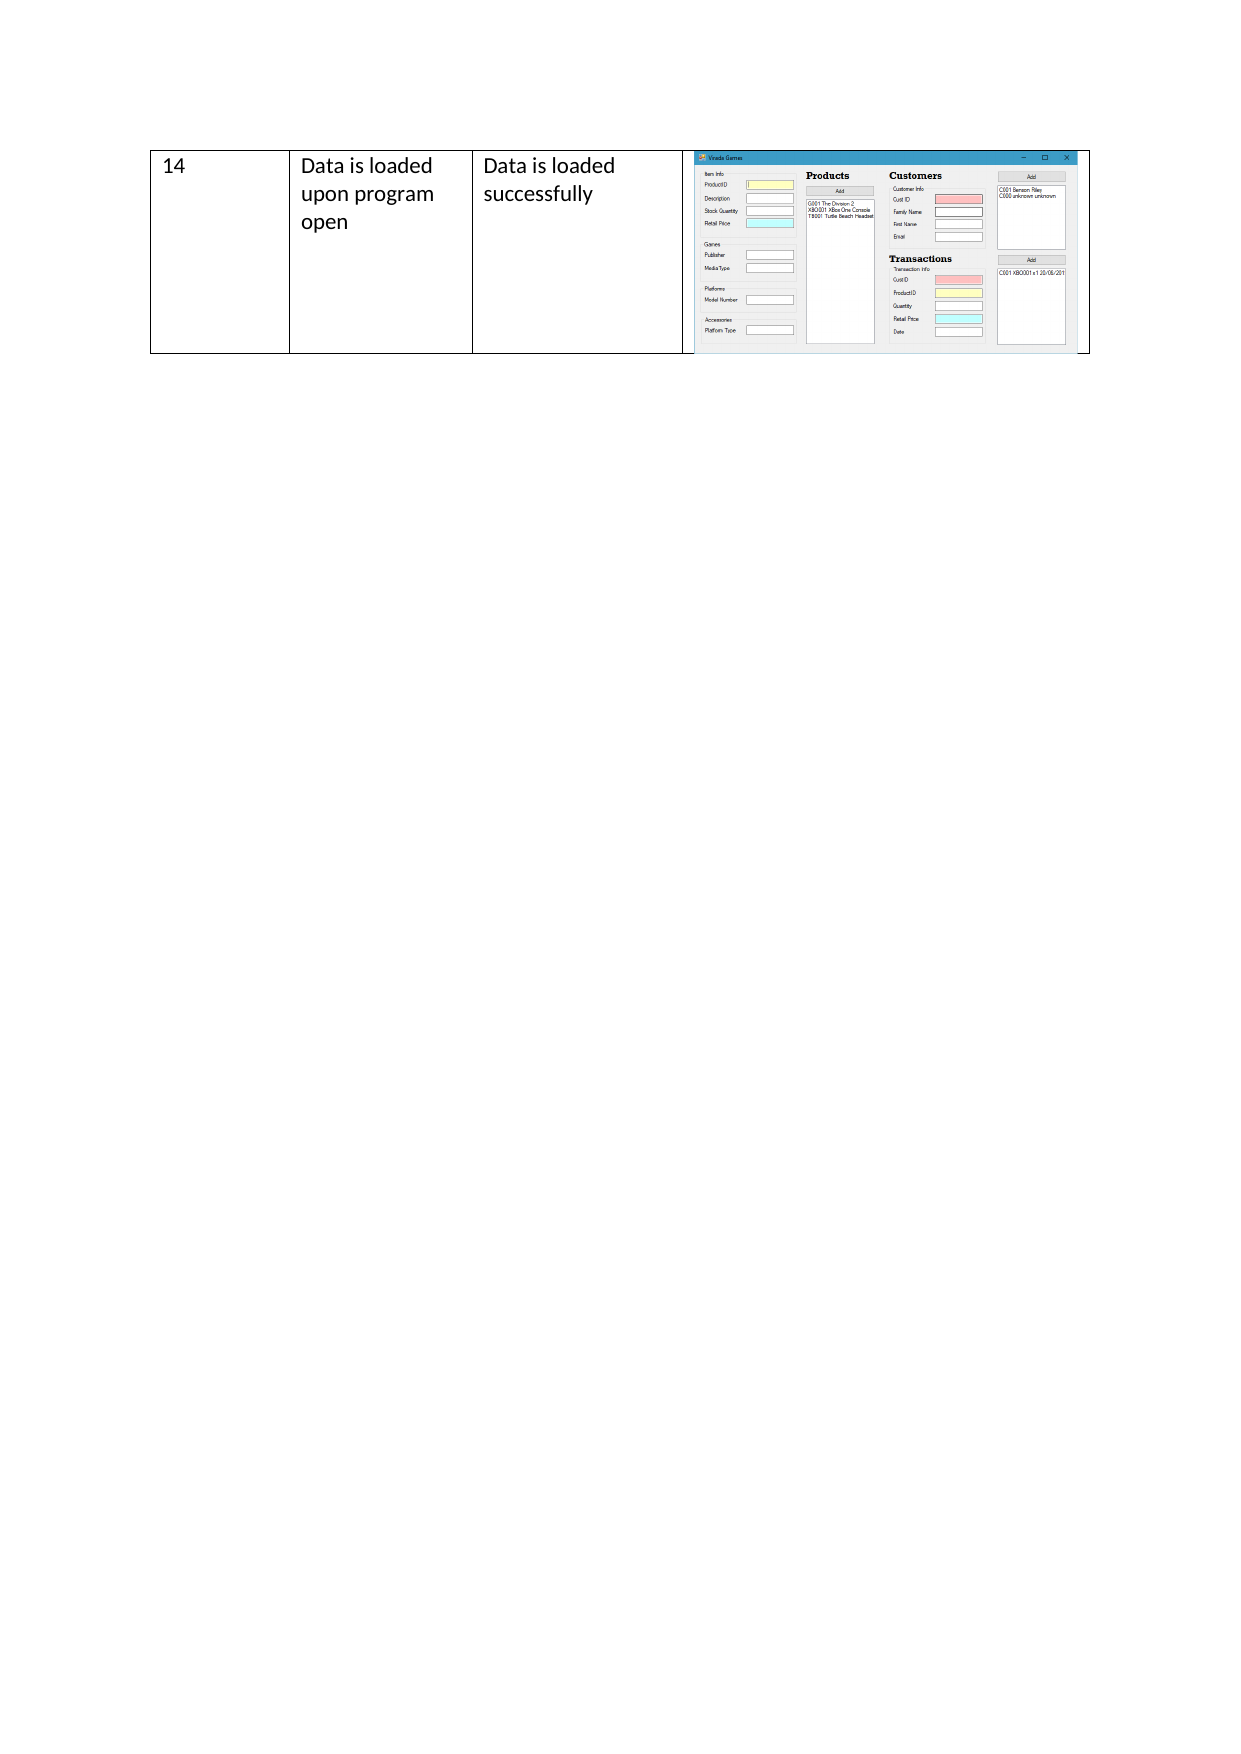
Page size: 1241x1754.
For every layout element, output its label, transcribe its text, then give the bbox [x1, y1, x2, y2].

table_cell 14 [151, 151, 289, 353]
table_cell [1078, 151, 1089, 353]
picture [694, 151, 1078, 354]
table_cell Data is loaded successfully [473, 151, 682, 353]
table_cell [683, 151, 694, 353]
table_cell Data is loaded upon program open [290, 151, 472, 353]
